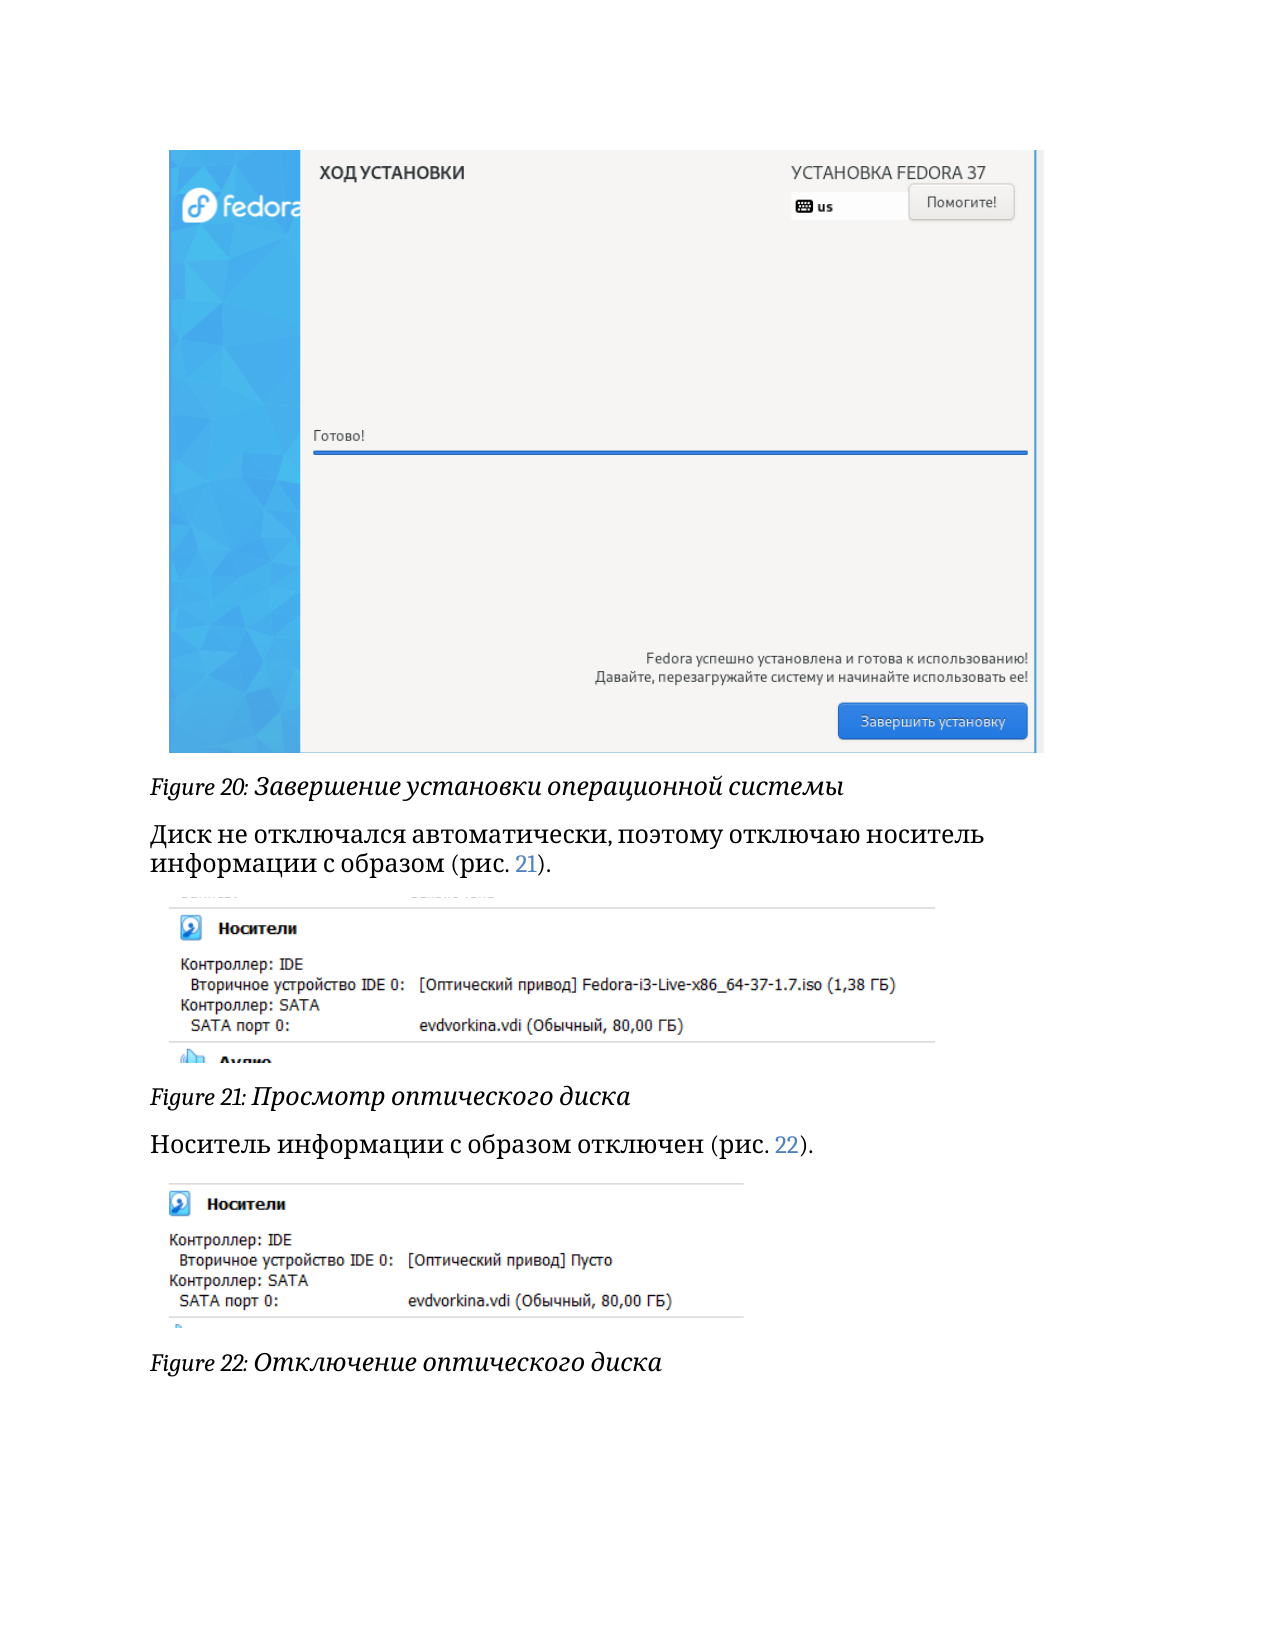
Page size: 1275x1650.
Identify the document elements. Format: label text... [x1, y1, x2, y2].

text Носитель информации с образом отключен (рис. 22). [150, 1131, 1125, 1159]
text Figure 22: Отключение оптического диска [150, 1349, 1125, 1378]
picture [168, 150, 1044, 753]
text Figure 20: Завершение установки операционной системы [150, 773, 1125, 802]
text Figure 21: Просмотр оптического диска [150, 1083, 1125, 1112]
text Диск не отключался автоматически, поэтому отключаю носитель информации с образом (рис. 21). [150, 821, 1125, 878]
picture [168, 1178, 744, 1328]
picture [168, 897, 936, 1063]
